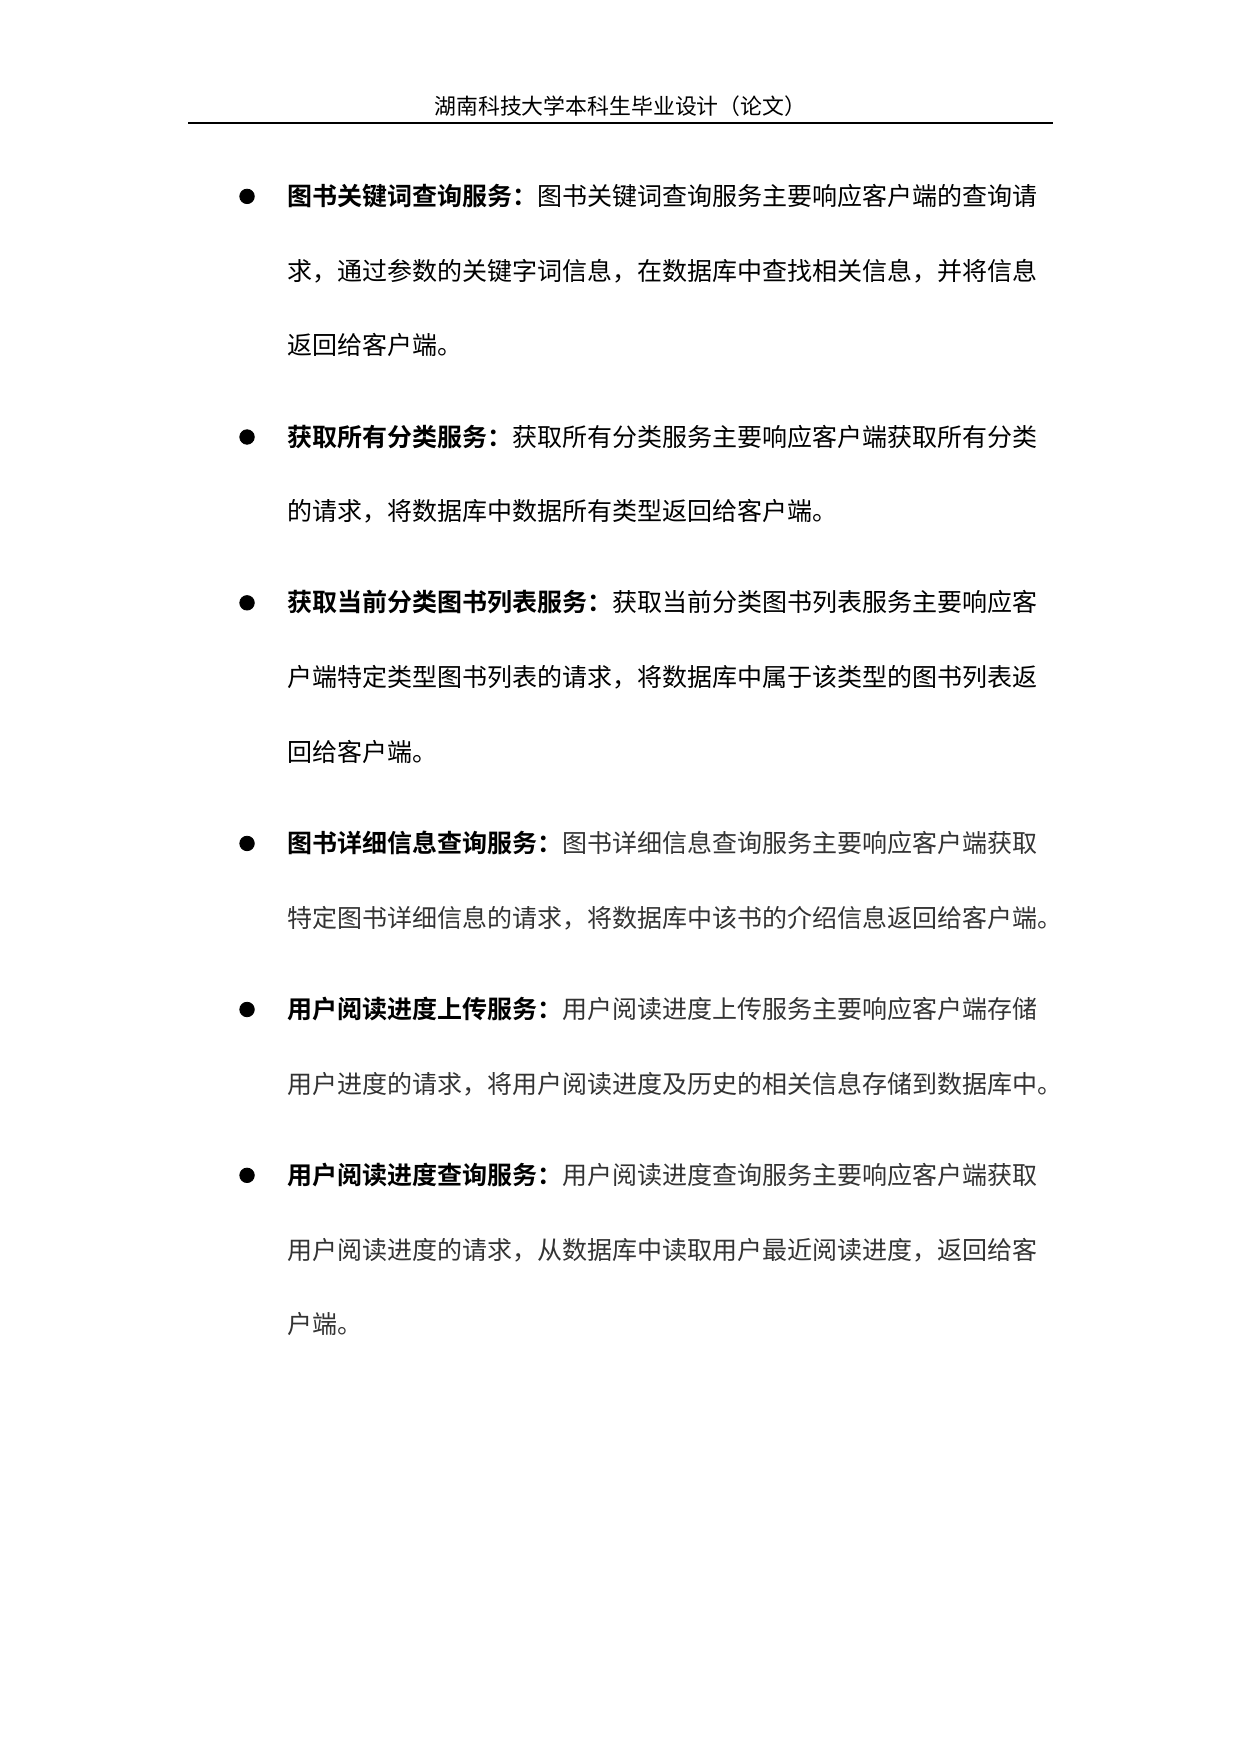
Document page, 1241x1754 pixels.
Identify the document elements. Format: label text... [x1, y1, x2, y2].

list 用户阅读进度查询服务：用户阅读进度查询服务主要响应客户端获取用户阅读进度的请求，从数据库中读取用户最近阅读进度，返回给客户端。 [237, 1141, 1053, 1355]
list 图书关键词查询服务：图书关键词查询服务主要响应客户端的查询请求，通过参数的关键字词信息，在数据库中查找相关信息，并将信息返回给客户端。 [237, 162, 1053, 376]
list 获取所有分类服务：获取所有分类服务主要响应客户端获取所有分类的请求，将数据库中数据所有类型返回给客户端。 [237, 403, 1053, 542]
list 获取当前分类图书列表服务：获取当前分类图书列表服务主要响应客户端特定类型图书列表的请求，将数据库中属于该类型的图书列表返回给客户端。 [237, 568, 1053, 783]
list 用户阅读进度上传服务：用户阅读进度上传服务主要响应客户端存储用户进度的请求，将用户阅读进度及历史的相关信息存储到数据库中。 [237, 975, 1053, 1115]
list 图书详细信息查询服务：图书详细信息查询服务主要响应客户端获取特定图书详细信息的请求，将数据库中该书的介绍信息返回给客户端。 [237, 809, 1053, 949]
